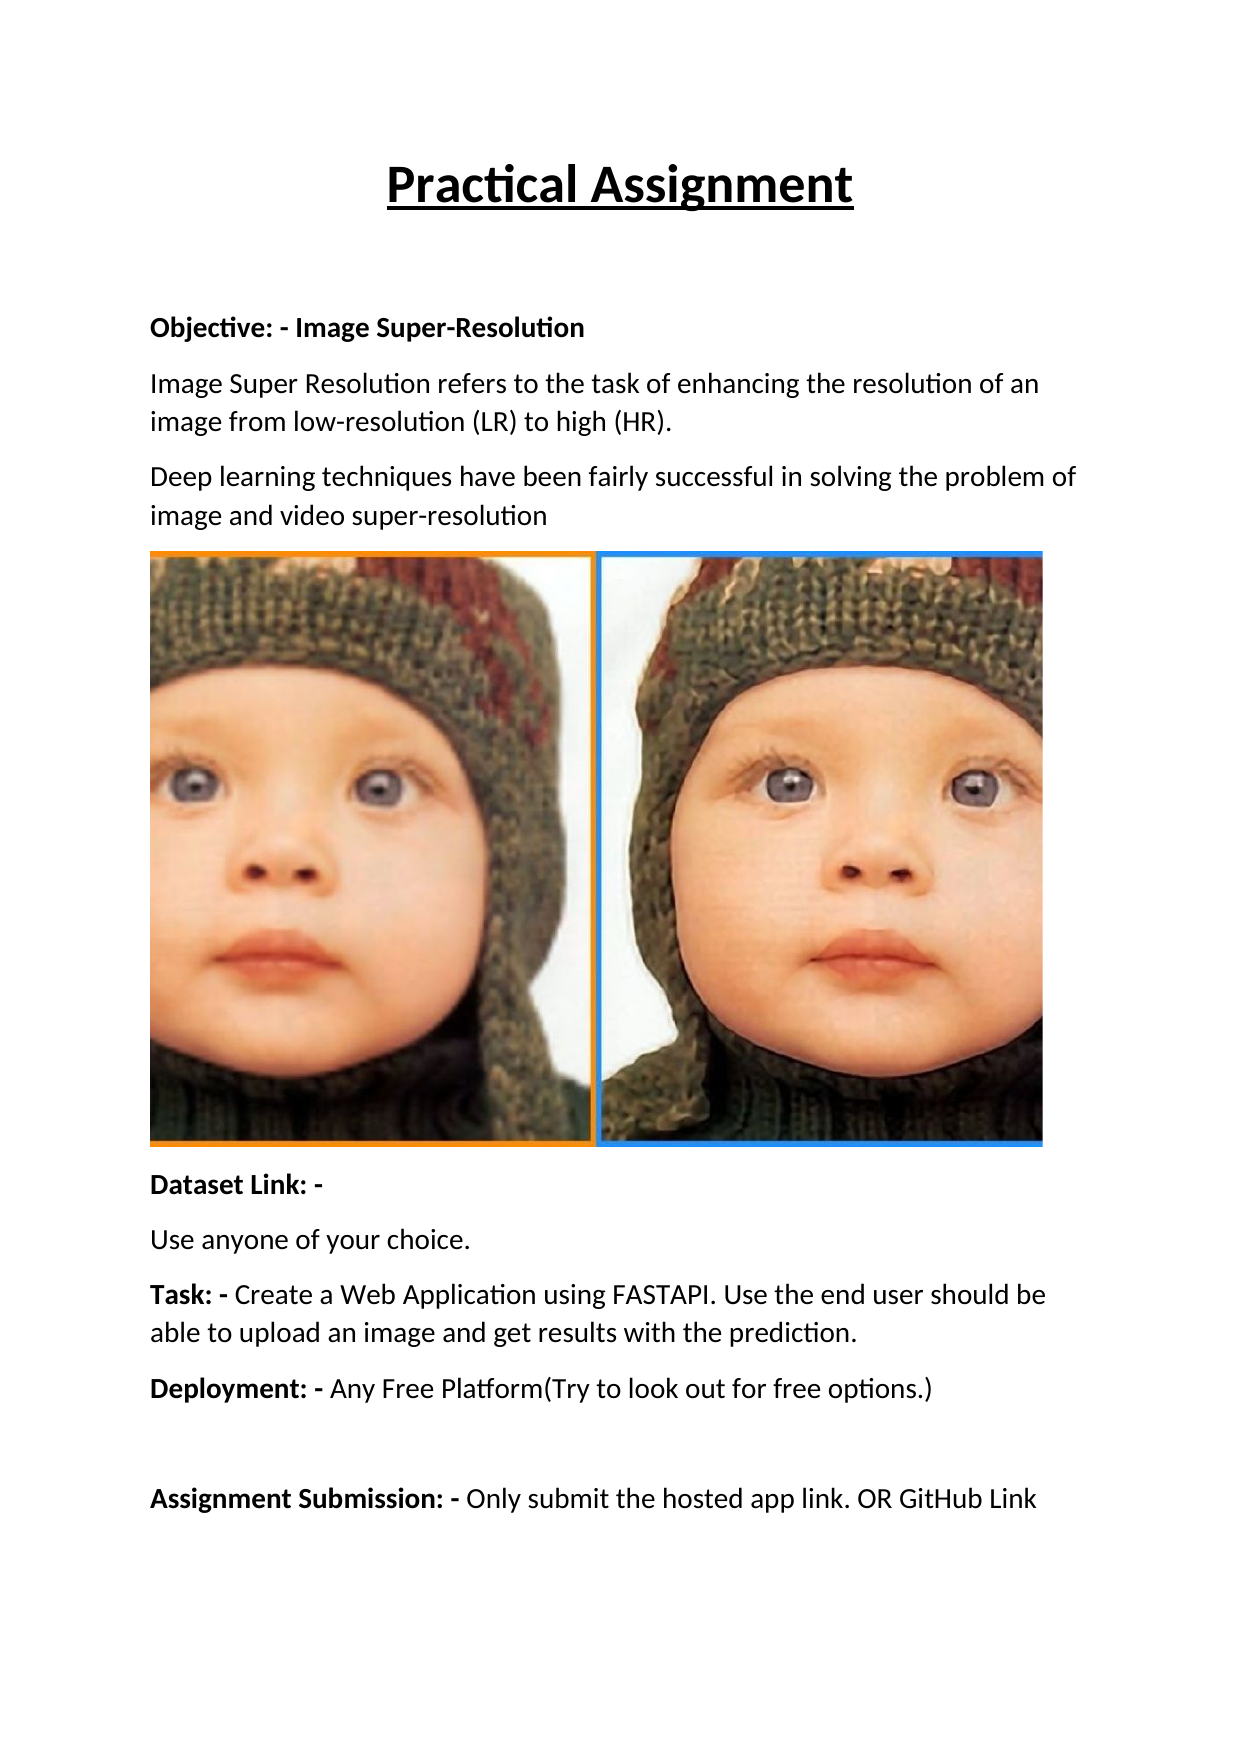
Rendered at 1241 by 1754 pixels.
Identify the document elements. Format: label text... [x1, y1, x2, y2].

text Task: - Create a Web Application using FASTAPI. Use the end user should be able to upload an image and get results with the prediction. [150, 1276, 1090, 1350]
text Dataset Link: - [150, 1166, 1090, 1202]
text Deployment: - Any Free Platform(Try to look out for free options.) [150, 1370, 1090, 1405]
text Objective: - Image Super-Resolution [150, 309, 1090, 345]
text Image Super Resolution refers to the task of enhancing the resolution of an image from low-resolution (LR) to high (HR). [150, 365, 1090, 439]
text Deep learning techniques have been fairly successful in solving the problem of image and video super-resolution [150, 458, 1090, 532]
text Assignment Submission: - Only submit the hosted app link. OR GitHub Link [150, 1480, 1090, 1516]
text Use anyone of your choice. [150, 1221, 1090, 1257]
picture [150, 551, 1043, 1147]
text Practical Assignment [150, 150, 1090, 216]
